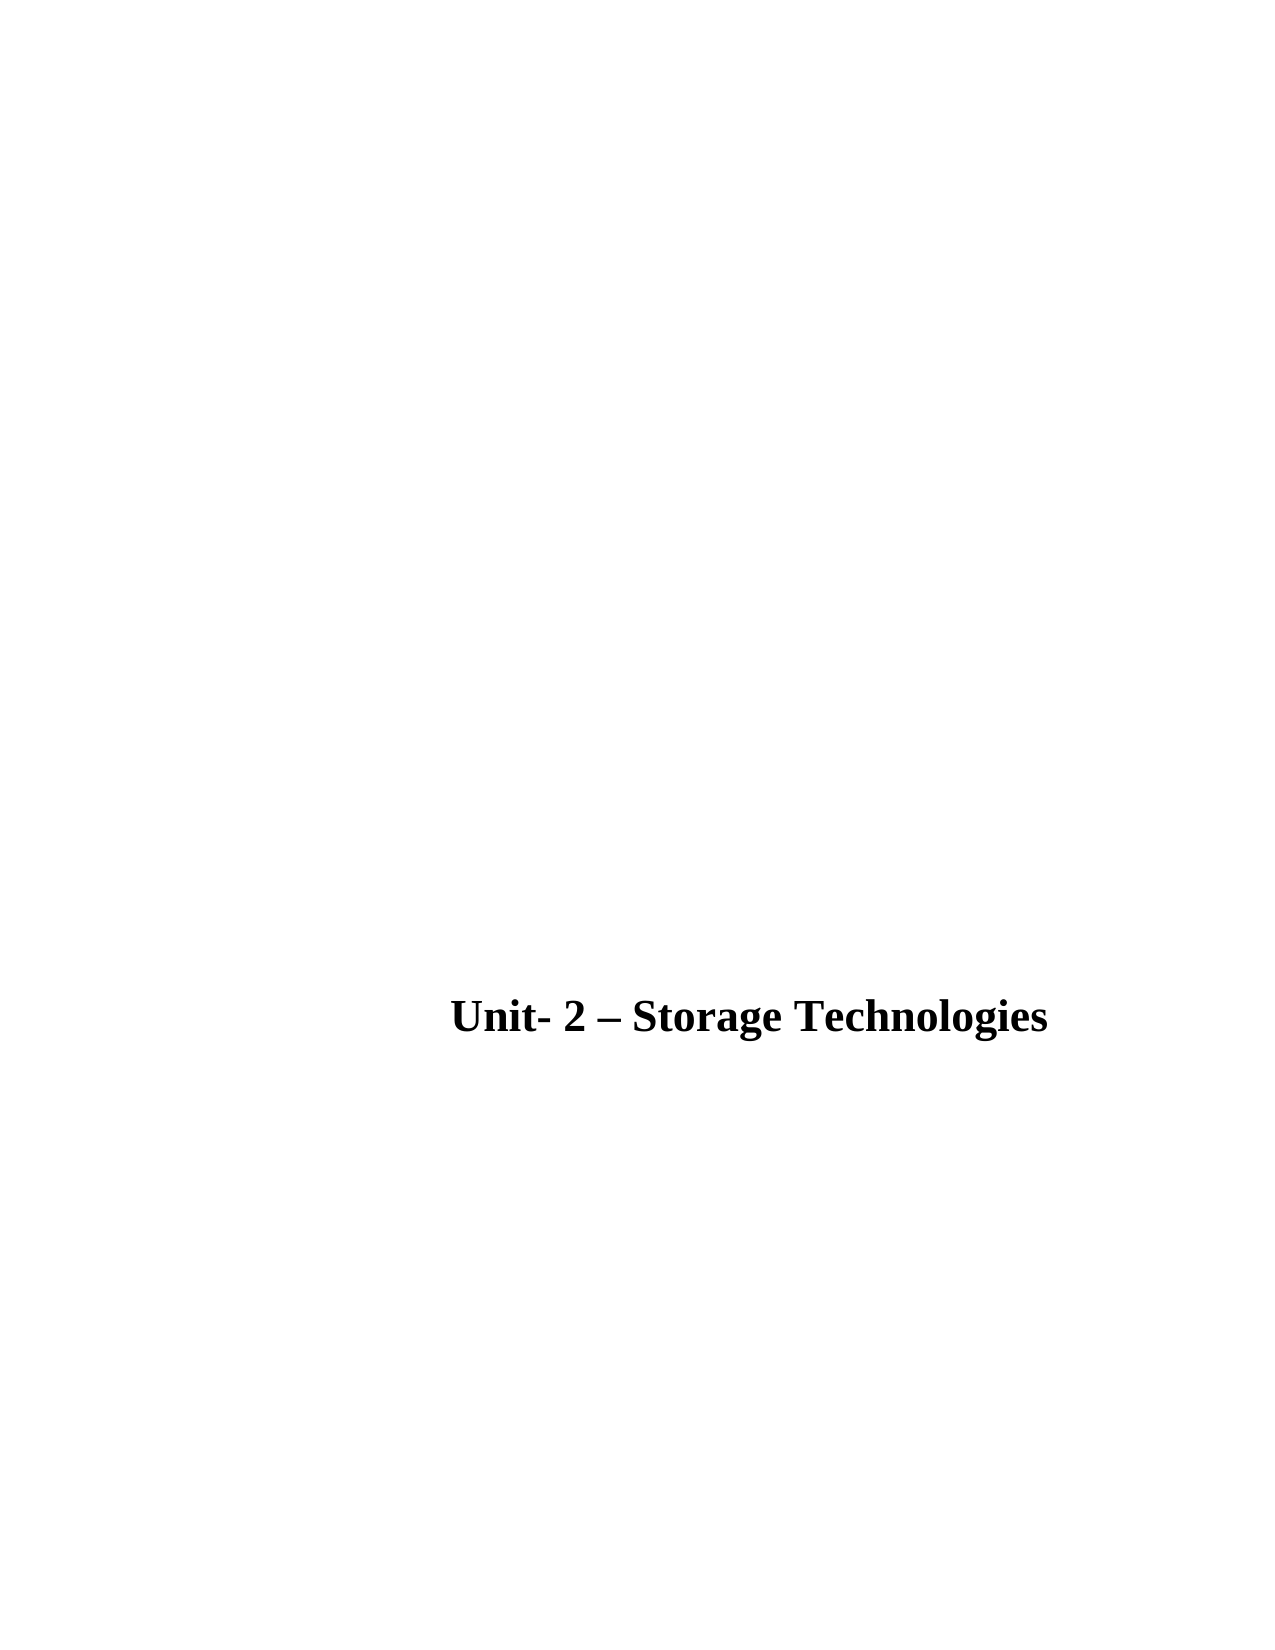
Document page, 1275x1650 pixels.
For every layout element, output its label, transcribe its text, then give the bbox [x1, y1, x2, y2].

text Unit- 2 – Storage Technologies [375, 989, 1200, 1042]
